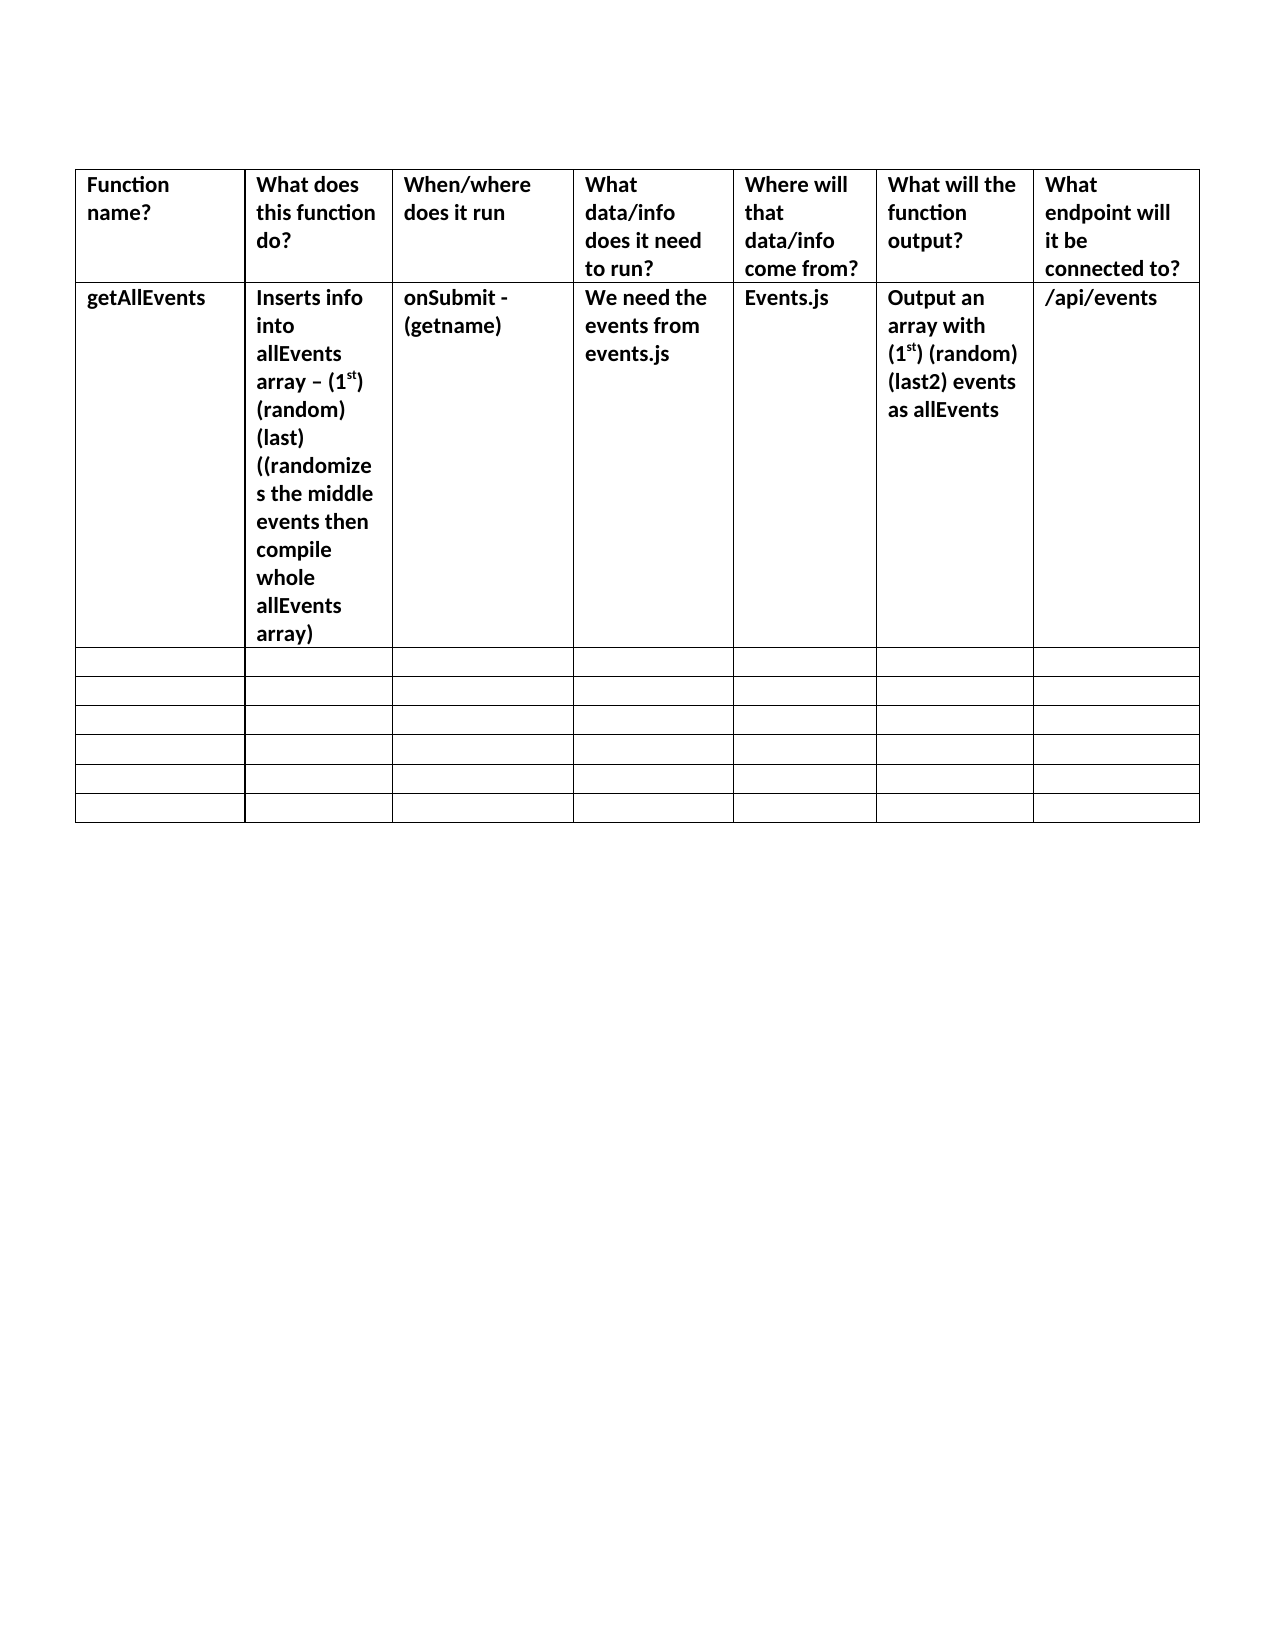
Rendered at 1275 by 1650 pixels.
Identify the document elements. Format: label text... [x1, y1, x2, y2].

table_cell Inserts info into allEvents array – (1st) (random) (last) ((randomizes the middle events then compile whole allEvents array) [246, 283, 392, 647]
table_cell [393, 677, 573, 705]
table_cell [877, 648, 1033, 676]
table_cell [877, 794, 1033, 822]
table_cell [393, 735, 573, 763]
table_cell [76, 706, 244, 734]
table_header What does this function do? [246, 170, 392, 282]
table_cell [393, 794, 573, 822]
table_cell [1034, 765, 1199, 792]
table_cell [76, 794, 244, 822]
table_cell [877, 706, 1033, 734]
table_cell [734, 794, 876, 822]
table_header Function name? [76, 170, 244, 282]
table_cell [1034, 677, 1199, 705]
table_cell getAllEvents [76, 283, 244, 647]
table_cell [246, 794, 392, 822]
table_cell onSubmit - (getname) [393, 283, 573, 647]
table_cell [877, 765, 1033, 792]
table_cell [393, 765, 573, 792]
table_cell [393, 706, 573, 734]
table_cell [574, 648, 733, 676]
table_cell [877, 735, 1033, 763]
table_cell [1034, 706, 1199, 734]
table_cell [393, 648, 573, 676]
table_header What endpoint will it be connected to? [1034, 170, 1199, 282]
table_header What will the function output? [877, 170, 1033, 282]
table_cell [246, 648, 392, 676]
table_header What data/info does it need to run? [574, 170, 733, 282]
table_header When/where does it run [393, 170, 573, 282]
table_cell [1034, 735, 1199, 763]
table_cell [574, 765, 733, 792]
table_cell [734, 765, 876, 792]
table_cell [1034, 648, 1199, 676]
table_cell [877, 677, 1033, 705]
table_cell [734, 735, 876, 763]
table_cell We need the events from events.js [574, 283, 733, 647]
table_cell [246, 735, 392, 763]
table_cell [574, 677, 733, 705]
table_cell /api/events [1034, 283, 1199, 647]
table_cell [734, 706, 876, 734]
table_cell [76, 765, 244, 792]
table_cell [574, 794, 733, 822]
table_header Where will that data/info come from? [734, 170, 876, 282]
table_cell Events.js [734, 283, 876, 647]
table_cell [574, 735, 733, 763]
table_cell [734, 648, 876, 676]
table_cell [76, 677, 244, 705]
table_cell [574, 706, 733, 734]
table_cell [76, 735, 244, 763]
table_cell Output an array with (1st) (random) (last2) events as allEvents [877, 283, 1033, 647]
table_cell [76, 648, 244, 676]
table_cell [246, 765, 392, 792]
table_cell [1034, 794, 1199, 822]
table_cell [246, 706, 392, 734]
table_cell [734, 677, 876, 705]
table_cell [246, 677, 392, 705]
